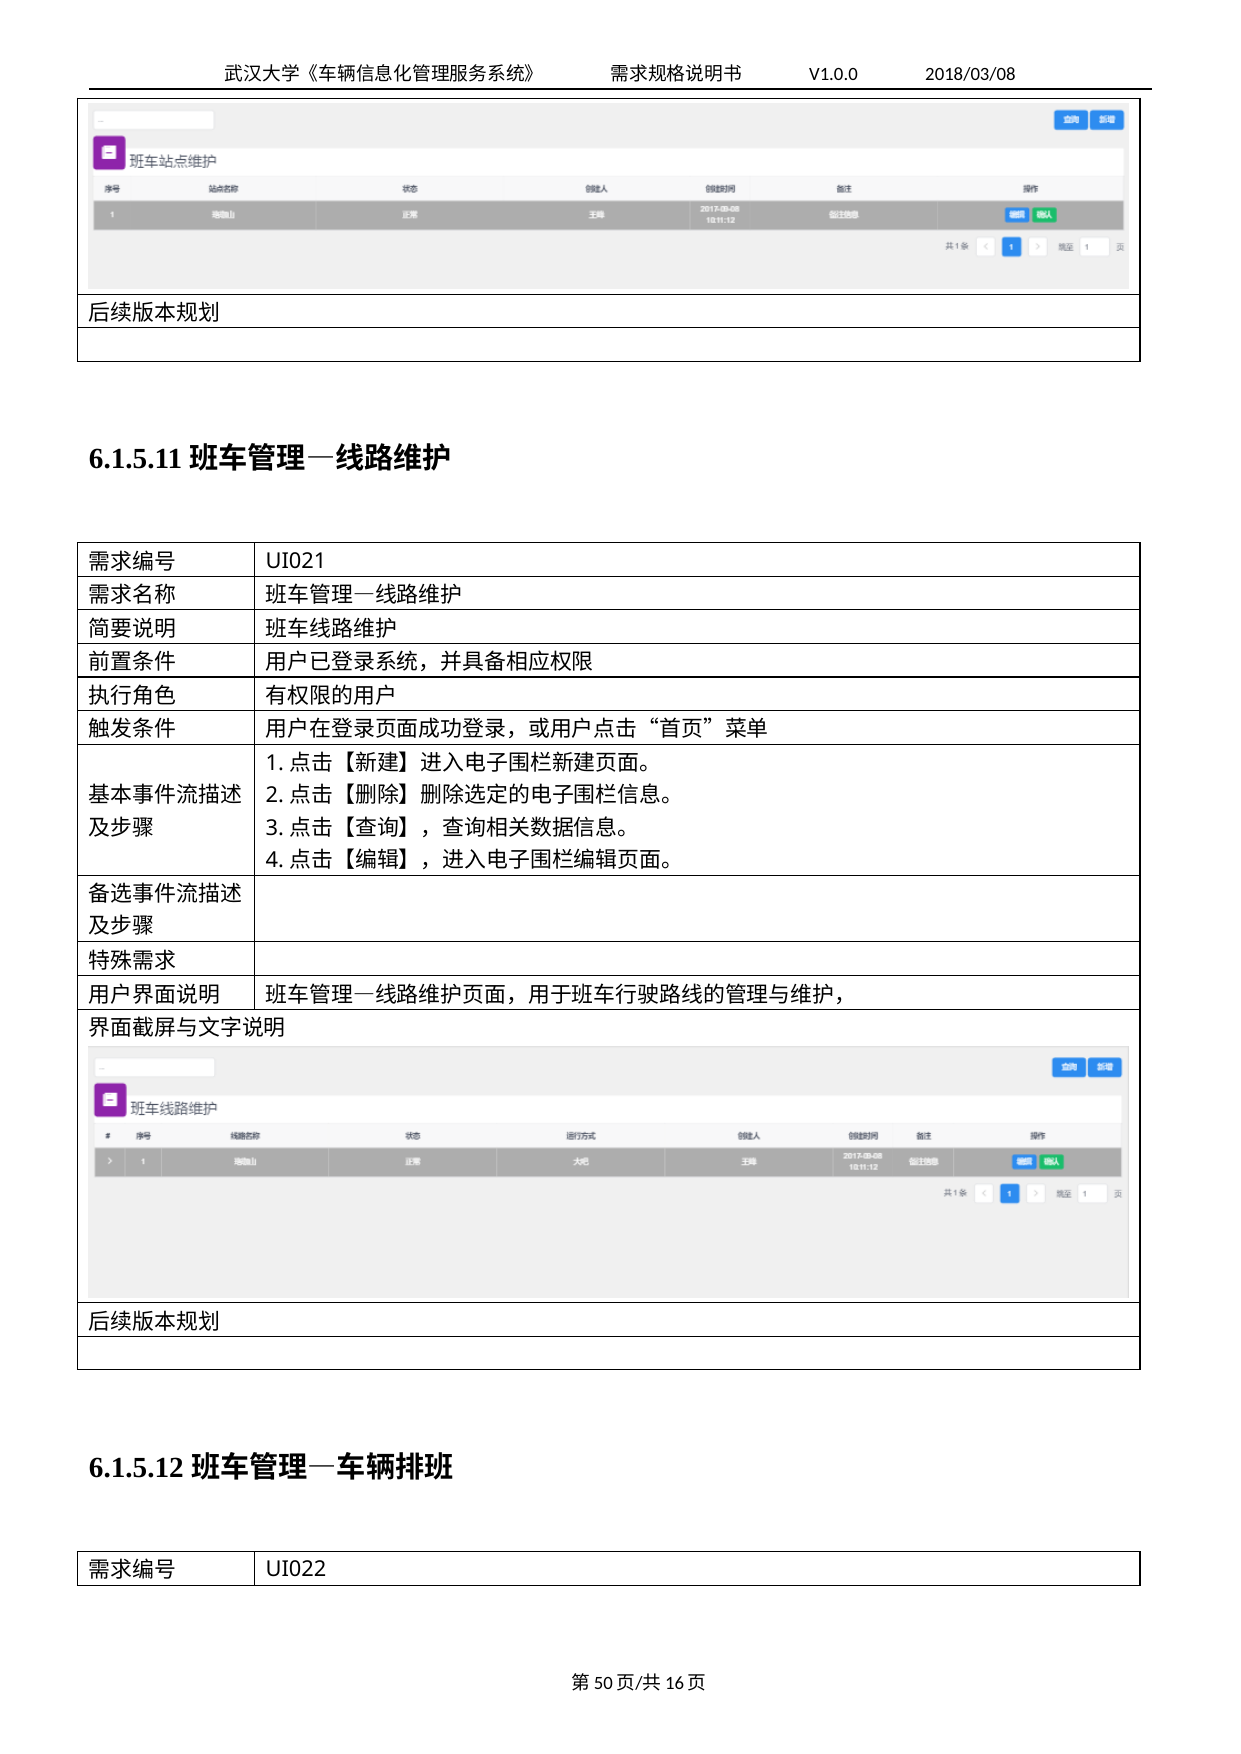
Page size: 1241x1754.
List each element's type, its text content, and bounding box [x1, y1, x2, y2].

table_cell [78, 1337, 1139, 1369]
table_cell [255, 942, 1139, 975]
table_cell 执行角色 [78, 678, 254, 710]
table_cell 触发条件 [78, 711, 254, 743]
table_cell 后续版本规划 [78, 295, 1139, 327]
table_cell [255, 876, 1139, 941]
subtitle 6.1.5.12 班车管理—车辆排班 [89, 1432, 1152, 1497]
table_header UI022 [255, 1552, 1139, 1584]
table_cell 班车管理—线路维护 [255, 577, 1139, 609]
table_cell 用户在登录页面成功登录，或用户点击“首页”菜单 [255, 711, 1139, 743]
subtitle 6.1.5.11 班车管理—线路维护 [89, 423, 1152, 488]
table_header 需求编号 [78, 1552, 254, 1584]
table_cell 用户已登录系统，并具备相应权限 [255, 644, 1139, 676]
picture [88, 1046, 1129, 1298]
table_cell 界面截屏与文字说明 [78, 1010, 1139, 1302]
table_cell 前置条件 [78, 644, 254, 676]
table_cell 界面截屏与文字说明 [78, 99, 1139, 294]
table_cell 后续版本规划 [78, 1303, 1139, 1336]
picture [88, 103, 1129, 289]
table_cell 1. 点击【新建】进入电子围栏新建页面。 2. 点击【删除】删除选定的电子围栏信息。 3. 点击【查询】，查询相关数据信息。 4. 点击【编辑】，进入电子围栏编辑页面。 [255, 745, 1139, 874]
table_cell [78, 328, 1139, 361]
table_cell 班车线路维护 [255, 610, 1139, 643]
table_cell 用户界面说明 [78, 976, 254, 1009]
table_cell 简要说明 [78, 610, 254, 643]
table_cell 需求名称 [78, 577, 254, 609]
table_cell 备选事件流描述及步骤 [78, 876, 254, 941]
table_header 需求编号 [78, 543, 254, 576]
table_cell 有权限的用户 [255, 678, 1139, 710]
table_cell 基本事件流描述及步骤 [78, 745, 254, 874]
table_cell 特殊需求 [78, 942, 254, 975]
table_header UI021 [255, 543, 1139, 576]
table_cell 班车管理—线路维护页面，用于班车行驶路线的管理与维护， [255, 976, 1139, 1009]
